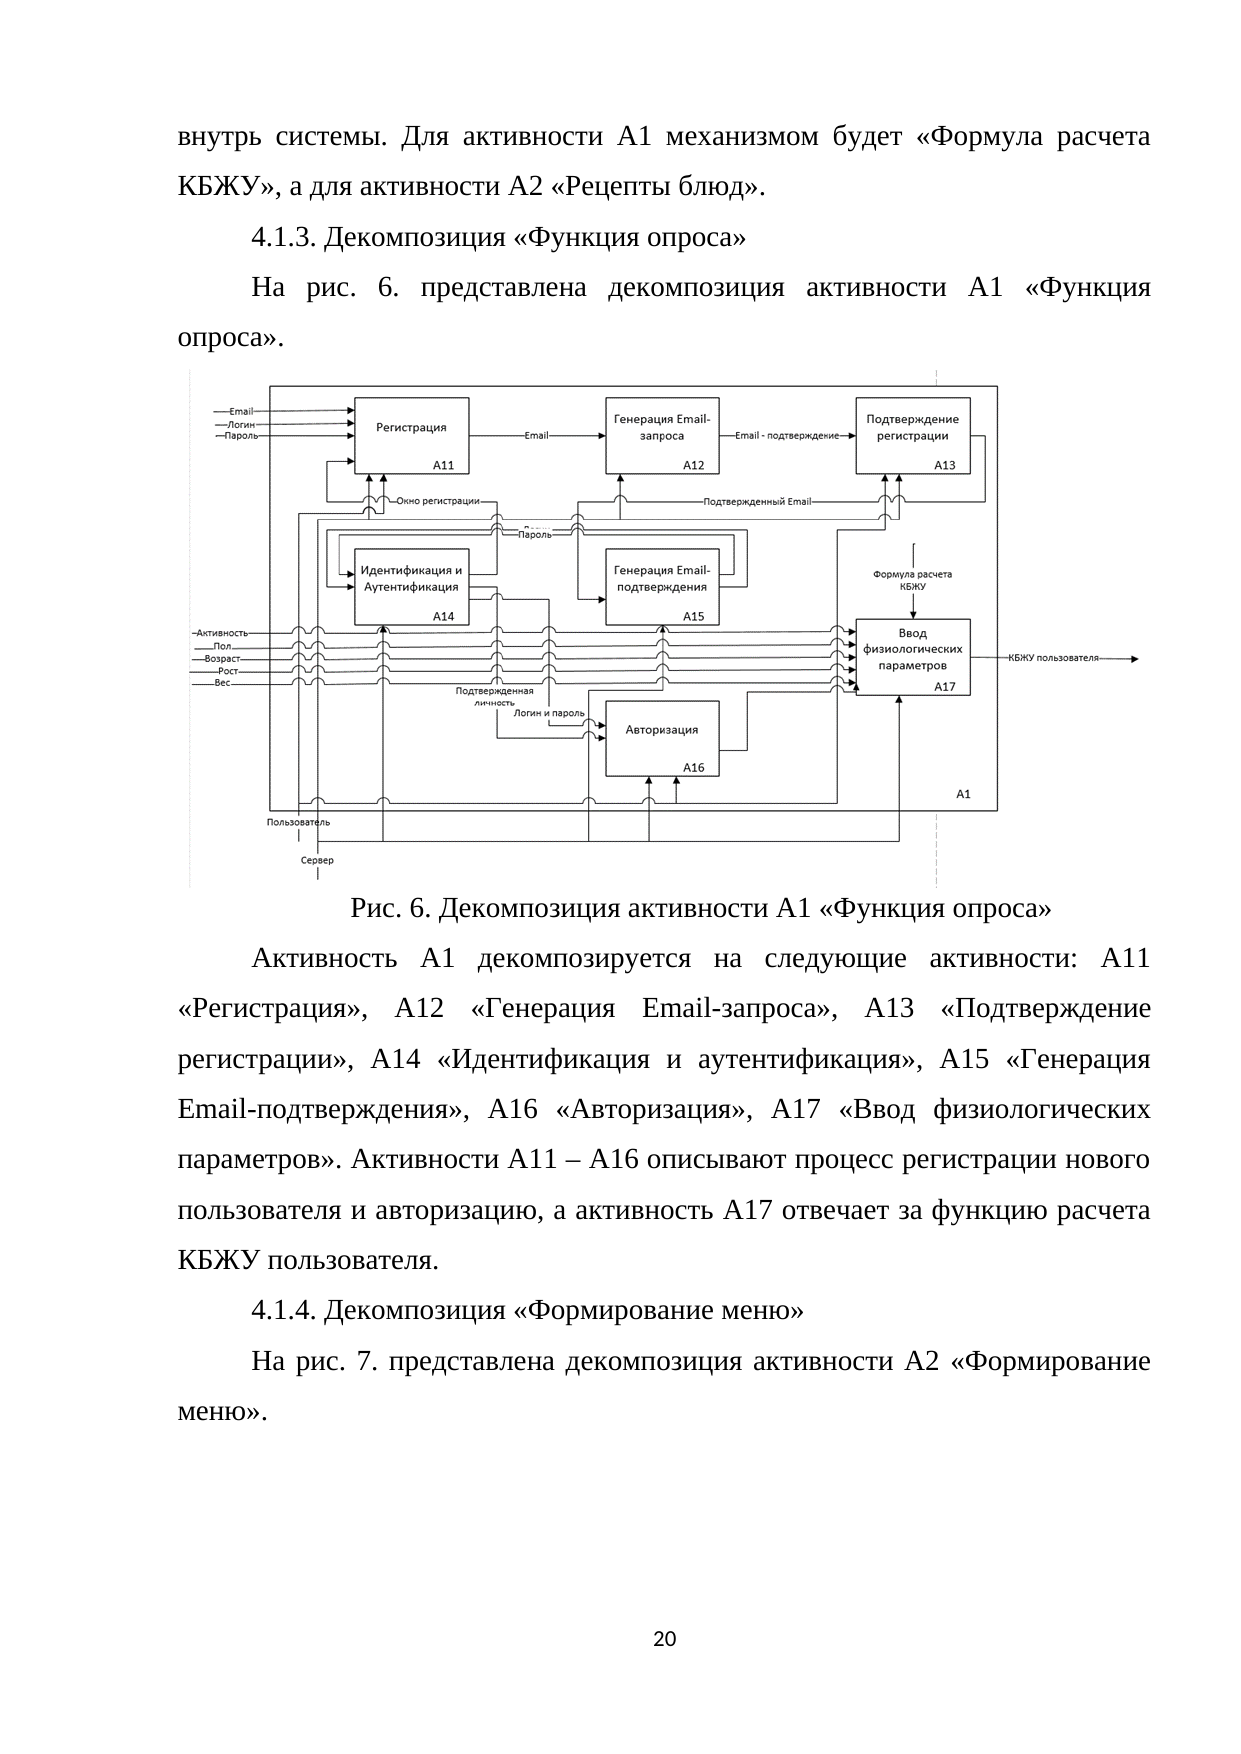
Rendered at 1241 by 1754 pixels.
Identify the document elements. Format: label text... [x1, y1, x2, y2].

text На рис. 6. представлена декомпозиция активности А1 «Функция опроса». [177, 269, 1152, 353]
text На рис. 7. представлена декомпозиция активности А2 «Формирование меню». [177, 1343, 1152, 1427]
text Рис. 6. Декомпозиция активности А1 «Функция опроса» [177, 890, 1152, 923]
subtitle 4.1.3. Декомпозиция «Функция опроса» [177, 219, 1152, 252]
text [177, 118, 1152, 202]
text Активность А1 декомпозируется на следующие активности: А11 «Регистрация», А12 «Генерация Email-запроса», А13 «Подтверждение регистрации», А14 «Идентификация и аутентификация», А15 «Генерация Email-подтверждения», А16 «Авторизация», А17 «Ввод физиологических параметров». Активности А11 – А16 описывают процесс регистрации нового пользователя и авторизацию, а активность А17 отвечает за функцию расчета КБЖУ пользователя. [177, 940, 1152, 1276]
picture [177, 369, 1151, 888]
subtitle 4.1.4. Декомпозиция «Формирование меню» [177, 1292, 1152, 1326]
